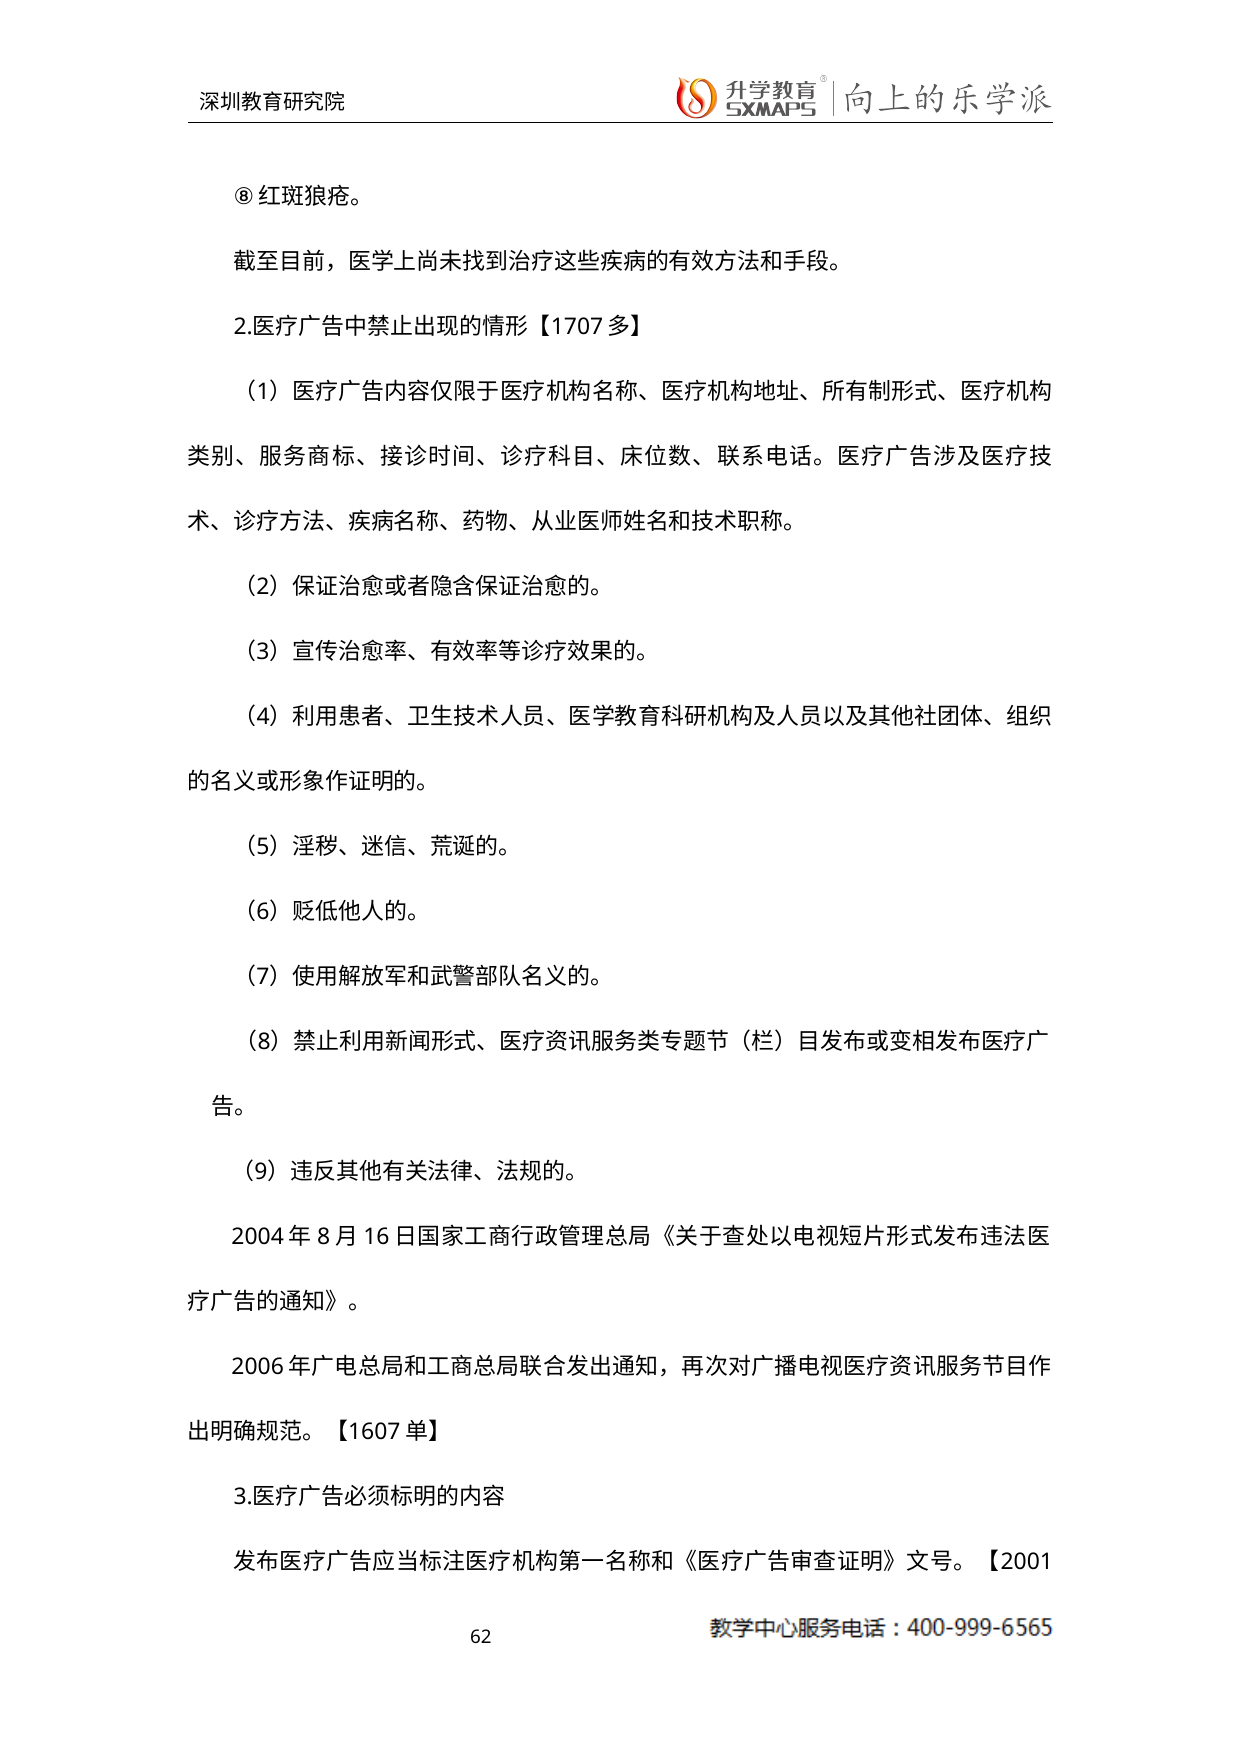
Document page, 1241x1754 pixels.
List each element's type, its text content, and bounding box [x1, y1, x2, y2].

list （8）禁止利用新闻形式、医疗资讯服务类专题节（栏）目发布或变相发布医疗广告。 [211, 1007, 1053, 1137]
list （4）利用患者、卫生技术人员、医学教育科研机构及人员以及其他社团体、组织的名义或形象作证明的。 [187, 682, 1053, 812]
list （5）淫秽、迷信、荒诞的。 [187, 812, 1053, 877]
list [187, 1527, 1053, 1592]
picture [701, 1617, 1053, 1644]
picture [676, 75, 1052, 120]
list 3.医疗广告必须标明的内容 [187, 1462, 1053, 1527]
list （3）宣传治愈率、有效率等诊疗效果的。 [187, 617, 1053, 682]
list 2004年8月16日国家工商行政管理总局《关于查处以电视短片形式发布违法医疗广告的通知》。 [187, 1202, 1053, 1332]
list 2006年广电总局和工商总局联合发出通知，再次对广播电视医疗资讯服务节目作出明确规范。【1607单】 [187, 1332, 1053, 1462]
list （6）贬低他人的。 [187, 877, 1053, 942]
list （7）使用解放军和武警部队名义的。 [187, 942, 1053, 1007]
list （2）保证治愈或者隐含保证治愈的。 [187, 552, 1053, 617]
list ⑧红斑狼疮。 [187, 162, 1053, 227]
list 截至目前，医学上尚未找到治疗这些疾病的有效方法和手段。 [187, 227, 1053, 292]
list （9）违反其他有关法律、法规的。 [187, 1137, 1053, 1202]
list （1）医疗广告内容仅限于医疗机构名称、医疗机构地址、所有制形式、医疗机构类别、服务商标、接诊时间、诊疗科目、床位数、联系电话。医疗广告涉及医疗技术、诊疗方法、疾病名称、药物、从业医师姓名和技术职称。 [187, 357, 1053, 552]
list 2.医疗广告中禁止出现的情形【1707多】 [187, 292, 1053, 357]
